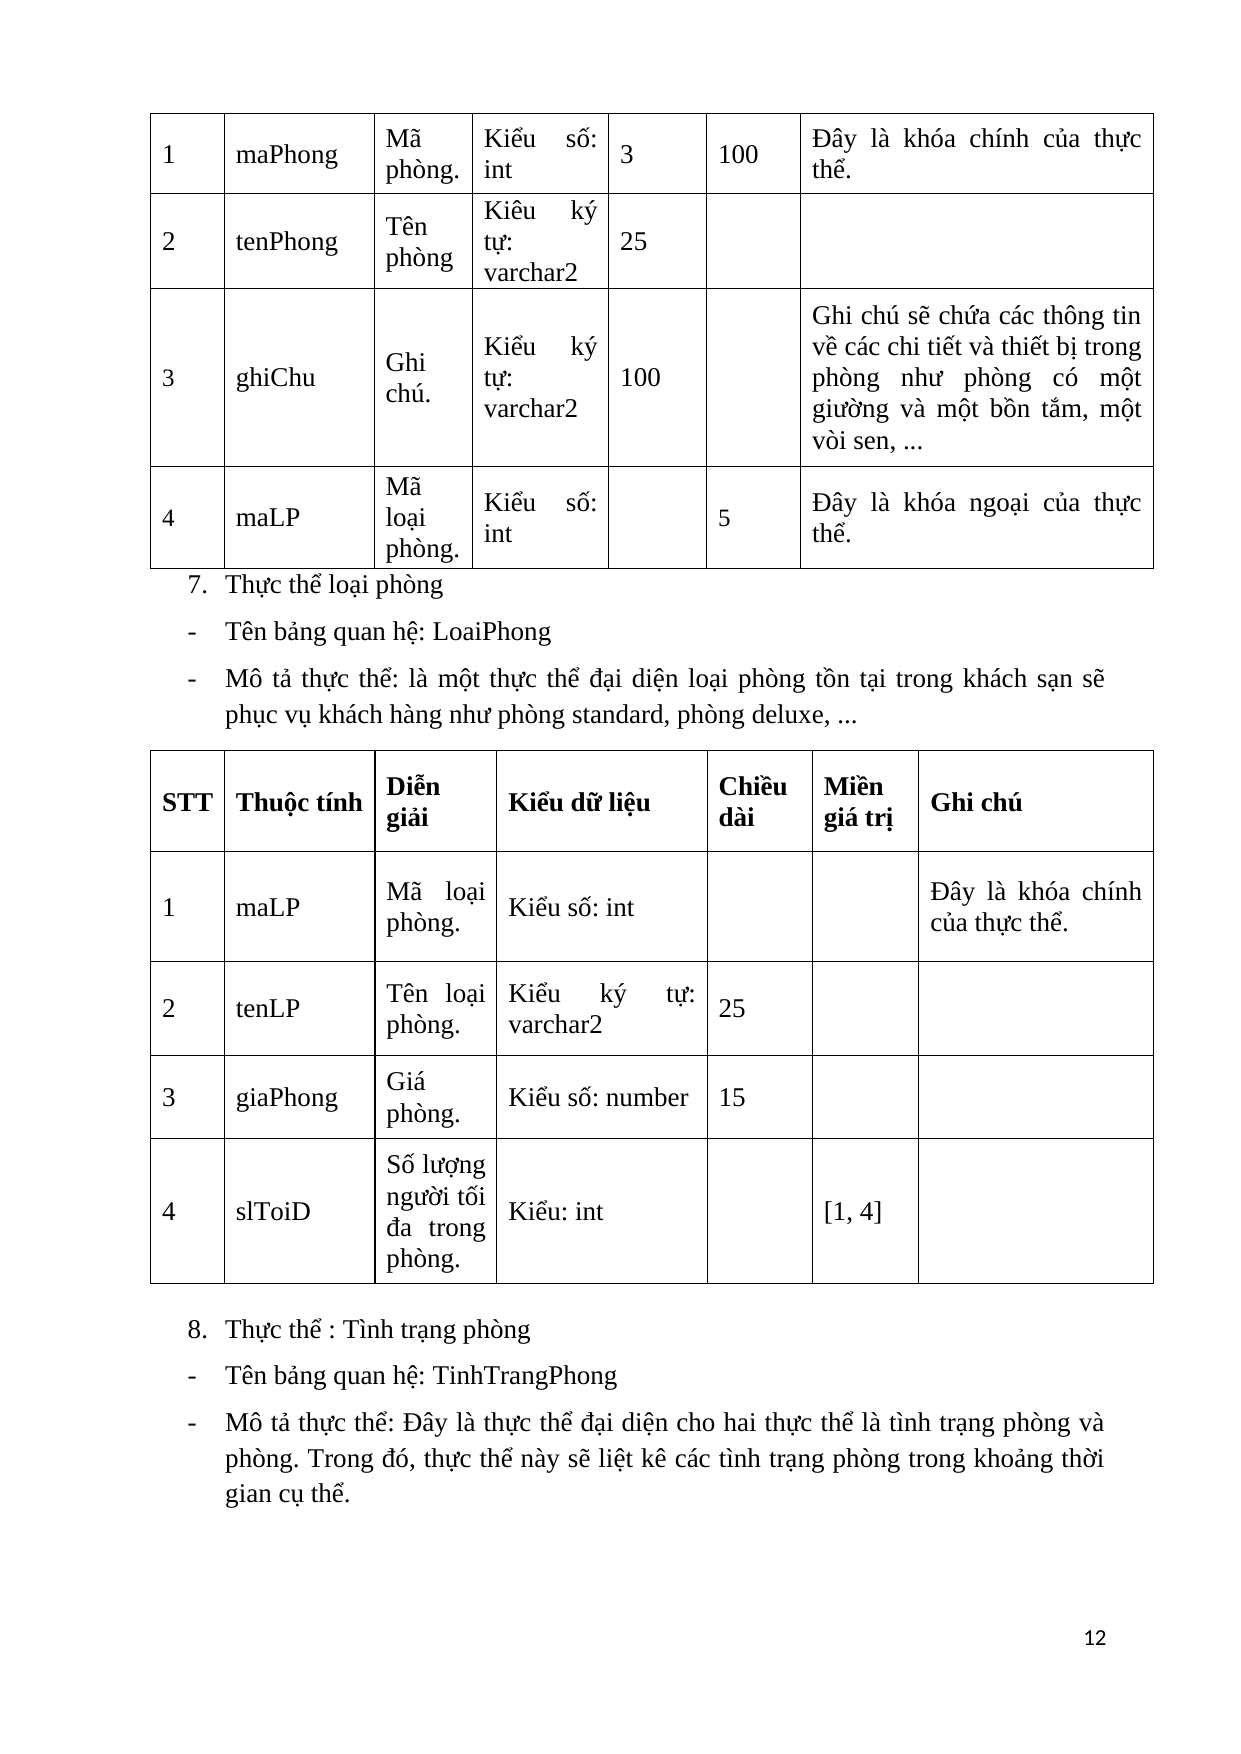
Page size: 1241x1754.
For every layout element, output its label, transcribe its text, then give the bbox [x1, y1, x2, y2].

table_cell Tên phòng [375, 194, 472, 287]
table_cell maLP [225, 852, 374, 961]
table_cell 100 [707, 114, 800, 193]
table_cell Đây là khóa ngoại của thực thể. [801, 467, 1153, 568]
table_cell 3 [609, 114, 706, 193]
table_cell Kiểu số: int [473, 114, 608, 193]
table_cell Mã loại phòng. [376, 852, 496, 961]
table_cell tenPhong [225, 194, 374, 287]
table_cell tenLP [225, 962, 374, 1054]
table_cell [707, 194, 800, 287]
table_cell Kiểu: int [497, 1139, 707, 1283]
table_cell [919, 1139, 1153, 1283]
table_header Thuộc tính [225, 751, 374, 851]
table_cell 15 [708, 1056, 812, 1138]
table_cell 2 [151, 962, 224, 1054]
table_cell 1 [151, 852, 224, 961]
table_cell [813, 1056, 918, 1138]
table_cell giaPhong [225, 1056, 374, 1138]
table_cell 4 [151, 1139, 224, 1283]
table_cell [1, 4] [813, 1139, 918, 1283]
table_cell Kiểu số: int [473, 467, 608, 568]
table_cell 3 [151, 1056, 224, 1138]
table_cell slToiD [225, 1139, 374, 1283]
table_cell Ghi chú sẽ chứa các thông tin về các chi tiết và thiết bị trong phòng như phòng có một giường và một bồn tắm, một vòi sen, ... [801, 289, 1153, 466]
table_cell Kiểu ký tự: varchar2 [497, 962, 707, 1054]
table_cell [609, 467, 706, 568]
table_cell [707, 289, 800, 466]
table_cell 25 [609, 194, 706, 287]
list Thực thể loại phòng [187, 569, 1106, 600]
table_cell [919, 1056, 1153, 1138]
table_cell 5 [707, 467, 800, 568]
table_cell [708, 852, 812, 961]
table_cell [801, 194, 1153, 287]
table_cell [919, 962, 1153, 1054]
table_cell Kiểu số: int [497, 852, 707, 961]
table_cell maPhong [225, 114, 374, 193]
table_cell 100 [609, 289, 706, 466]
table_cell 2 [151, 194, 224, 287]
table_cell Đây là khóa chính của thực thể. [919, 852, 1153, 961]
list Tên bảng quan hệ: LoaiPhong [187, 615, 1106, 646]
table_cell 3 [151, 289, 224, 466]
table_header STT [151, 751, 224, 851]
table_header Chiều dài [708, 751, 812, 851]
table_cell Đây là khóa chính của thực thể. [801, 114, 1153, 193]
table_cell 4 [151, 467, 224, 568]
table_cell Kiểu ký tự: varchar2 [473, 289, 608, 466]
table_cell Giá phòng. [376, 1056, 496, 1138]
table_cell maLP [225, 467, 374, 568]
list Mô tả thực thể: Đây là thực thể đại diện cho hai thực thể là tình trạng phòng và phòng. Trong đó, thực thể này sẽ liệt kê các tình trạng phòng trong khoảng thời gian cụ thể. [187, 1406, 1106, 1509]
table_cell 1 [151, 114, 224, 193]
table_cell [708, 1139, 812, 1283]
table_header Kiểu dữ liệu [497, 751, 707, 851]
list Mô tả thực thể: là một thực thể đại diện loại phòng tồn tại trong khách sạn sẽ phục vụ khách hàng như phòng standard, phòng deluxe, ... [187, 662, 1106, 729]
table_cell Số lượng người tối đa trong phòng. [376, 1139, 496, 1283]
table_cell Tên loại phòng. [376, 962, 496, 1054]
table_cell ghiChu [225, 289, 374, 466]
table_header Ghi chú [919, 751, 1153, 851]
table_cell Mã loại phòng. [375, 467, 472, 568]
table_header Diễn giải [376, 751, 496, 851]
table_cell Mã phòng. [375, 114, 472, 193]
table_cell [813, 962, 918, 1054]
list Tên bảng quan hệ: TinhTrangPhong [187, 1359, 1106, 1391]
list Thực thể : Tình trạng phòng [187, 1313, 1106, 1344]
table_cell Kiêu ký tự: varchar2 [473, 194, 608, 287]
table_cell Kiểu số: number [497, 1056, 707, 1138]
table_cell Ghi chú. [375, 289, 472, 466]
table_header Miền giá trị [813, 751, 918, 851]
table_cell [813, 852, 918, 961]
table_cell 25 [708, 962, 812, 1054]
